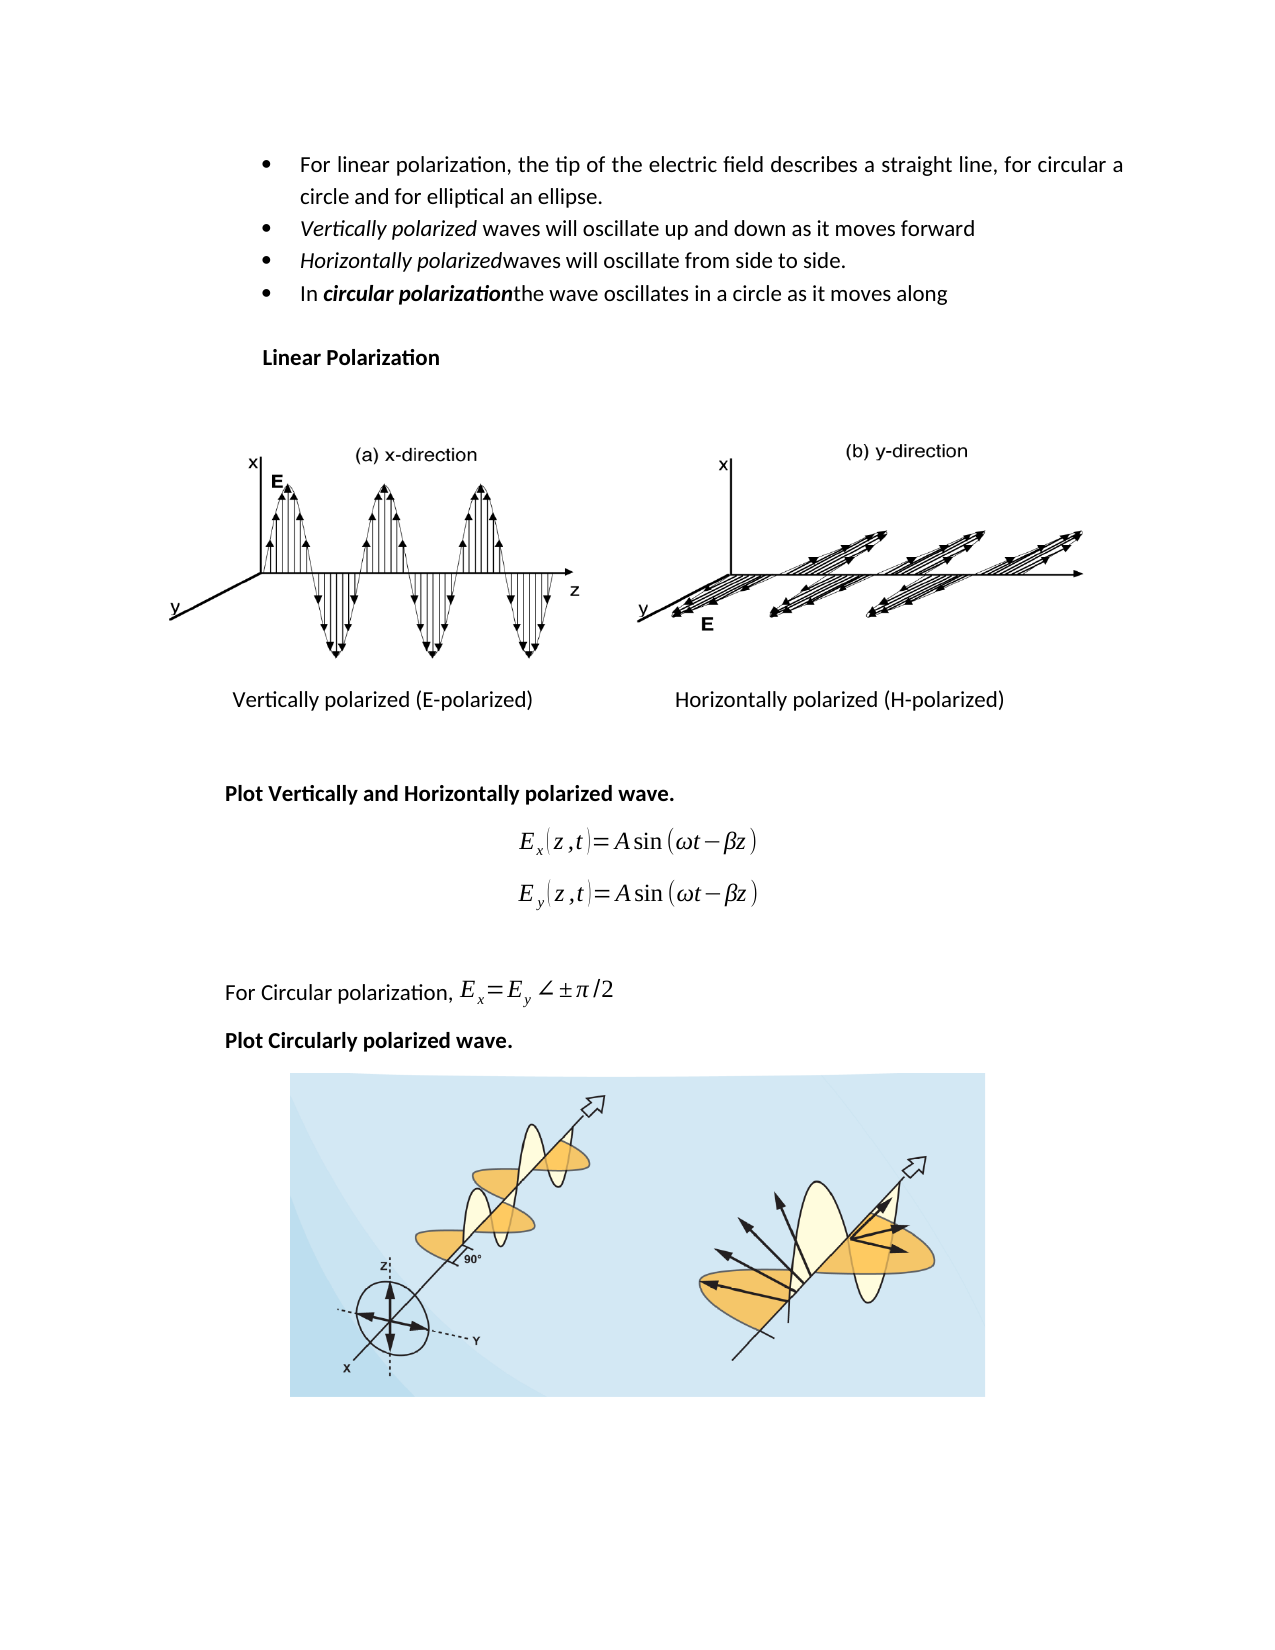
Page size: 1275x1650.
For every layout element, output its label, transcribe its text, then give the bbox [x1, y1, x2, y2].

text Plot Vertically and Horizontally polarized wave. [150, 779, 1125, 807]
list In circular polarizationthe wave oscillates in a circle as it moves along [262, 279, 1125, 307]
list Linear Polarization [262, 343, 1125, 371]
list Vertically polarized waves will oscillate up and down as it moves forward [262, 214, 1125, 242]
list For linear polarization, the tip of the electric field describes a straight line, for circular a circle and for elliptical an ellipse. [262, 150, 1125, 210]
list Horizontally polarizedwaves will oscillate from side to side. [262, 247, 1125, 274]
text For Circular polarization, [225, 976, 1125, 1007]
text Vertically polarized (E-polarized) Horizontally polarized (H-polarized) [150, 685, 1125, 713]
text Plot Circularly polarized wave. [225, 1026, 1125, 1054]
